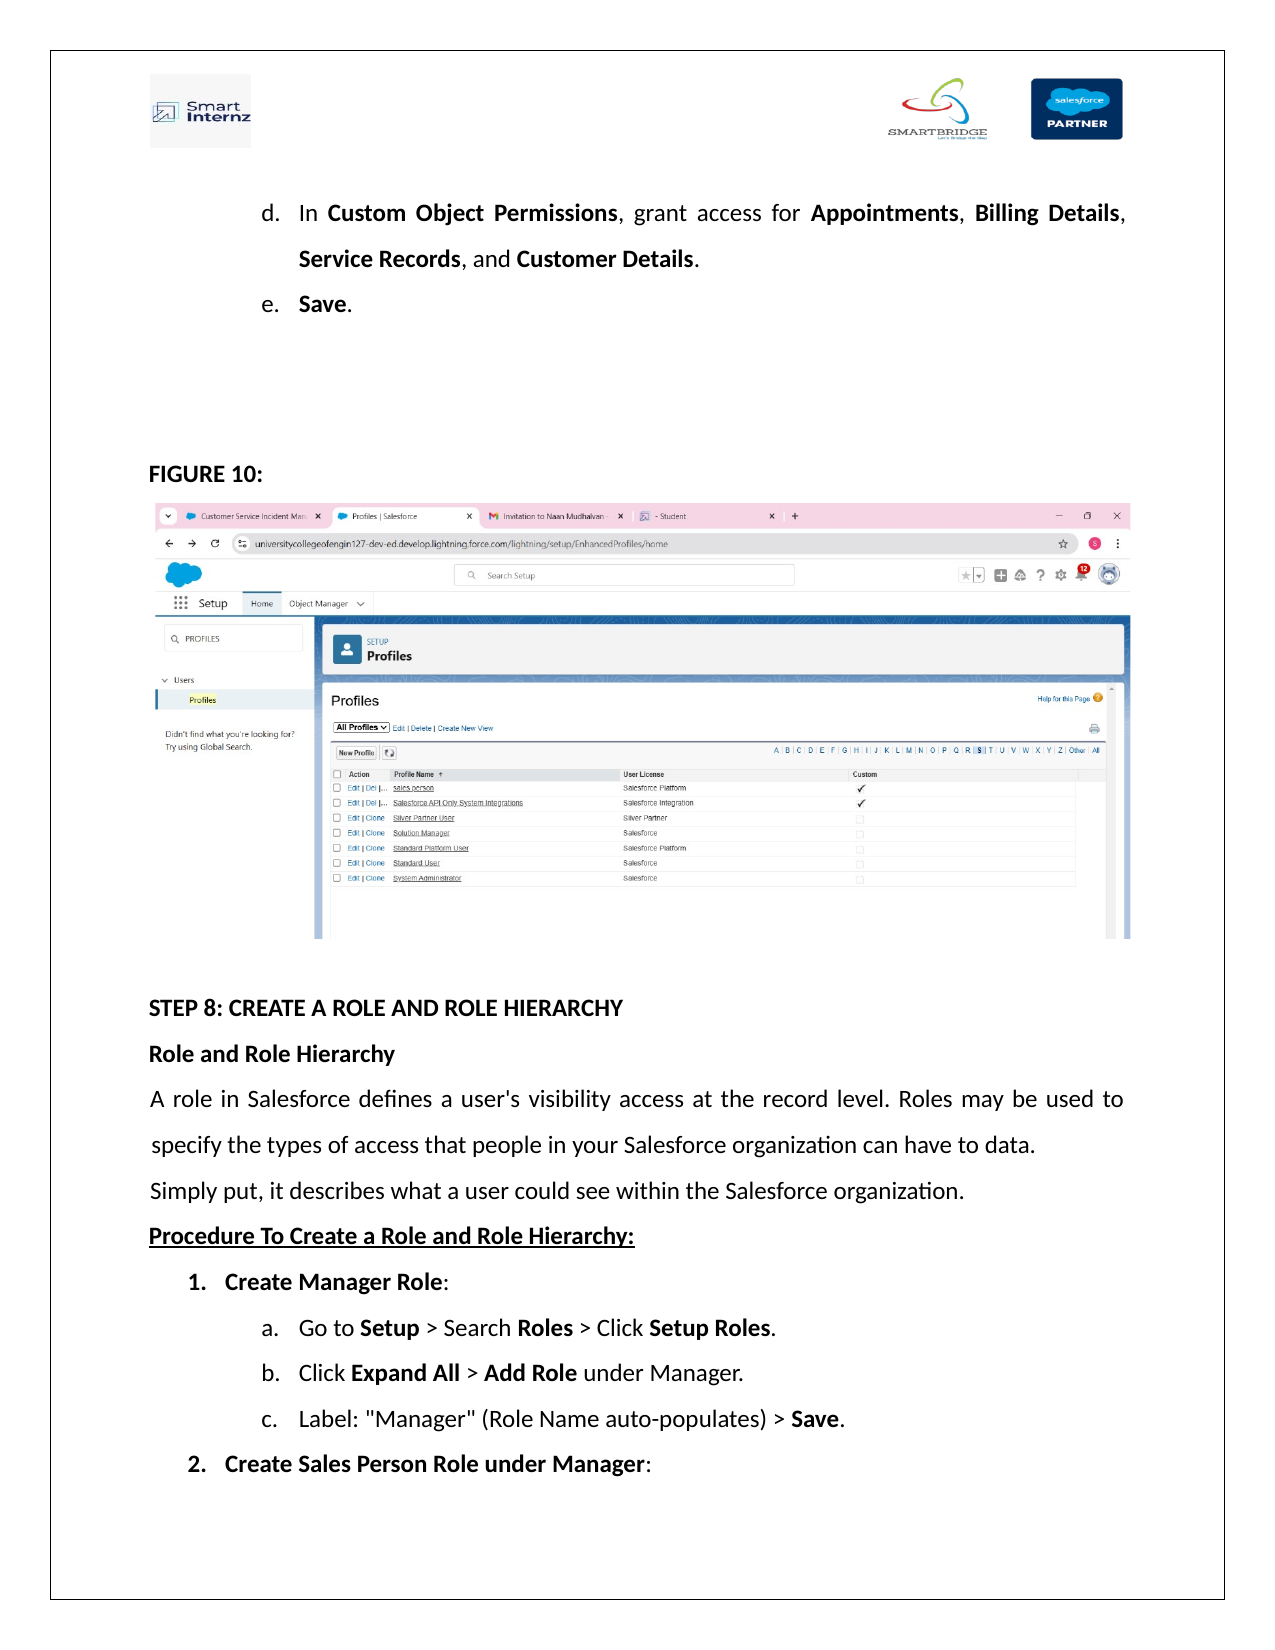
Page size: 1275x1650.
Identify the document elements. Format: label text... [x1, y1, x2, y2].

text Role and Role Hierarchy [148, 1038, 1144, 1068]
list In Custom Object Permissions, grant access for Appointments, Billing Details, Service Records, and Customer Details. [261, 197, 1126, 273]
text FIGURE 10: [148, 458, 1144, 489]
list Create Sales Person Role under Manager: [187, 1448, 1144, 1479]
picture [155, 503, 1131, 939]
text Procedure To Create a Role and Role Hierarchy: [148, 1220, 1174, 1251]
list Save. [261, 288, 1126, 319]
picture [887, 74, 1125, 142]
list Create Manager Role: [187, 1266, 1144, 1297]
list Click Expand All > Add Role under Manager. [261, 1357, 1126, 1388]
list Go to Setup > Search Roles > Click Setup Roles. [261, 1312, 1126, 1342]
list Label: "Manager" (Role Name auto-populates) > Save. [261, 1403, 1126, 1433]
text STEP 8: CREATE A ROLE AND ROLE HIERARCHY [148, 992, 1144, 1023]
text A role in Salesforce defines a user's visibility access at the record level. Roles may be used to specify the types of access that people in your Salesforce organization can have to data. [150, 1083, 1126, 1159]
text Simply put, it describes what a user could see within the Salesforce organization. [150, 1175, 1126, 1205]
picture [150, 74, 251, 148]
